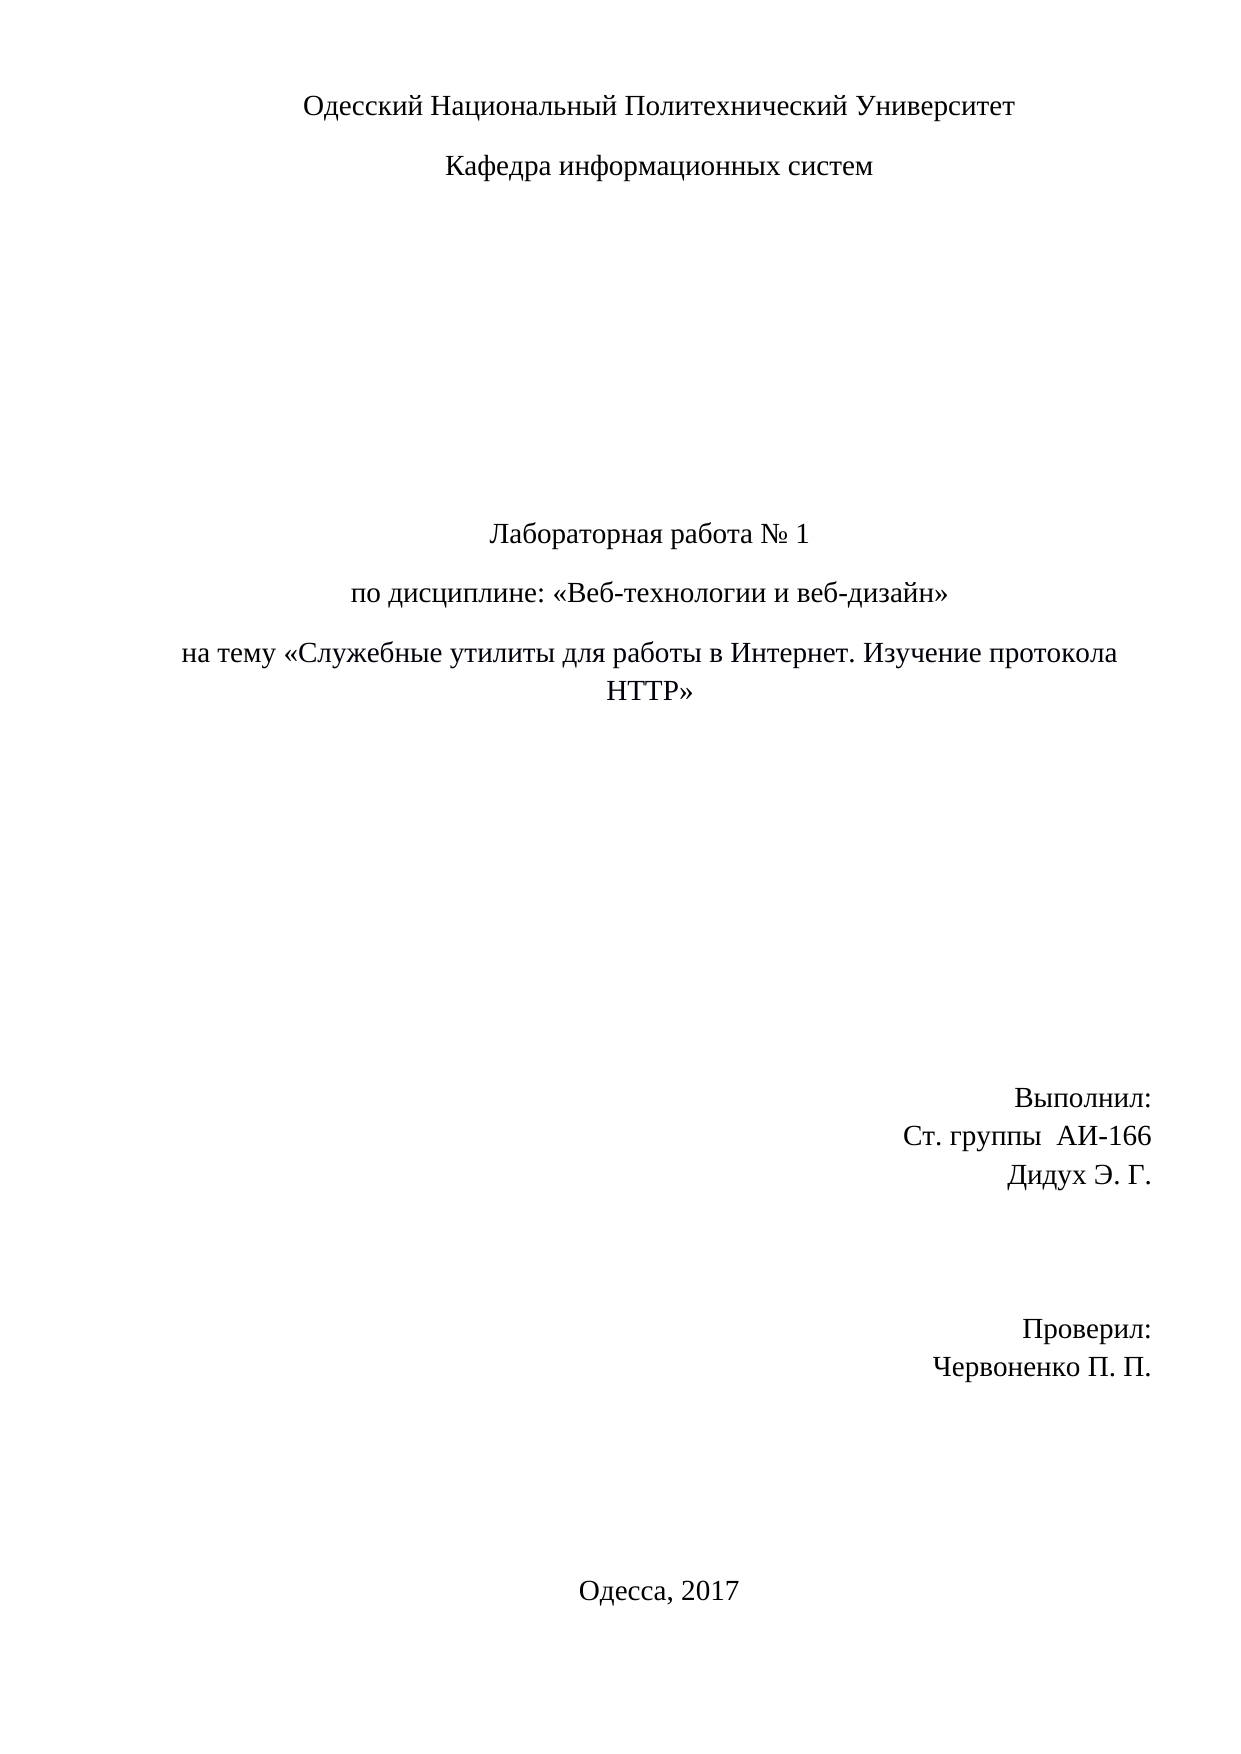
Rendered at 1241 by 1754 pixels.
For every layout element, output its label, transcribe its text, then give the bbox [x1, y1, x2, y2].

text на тему «Служебные утилиты для работы в Интернет. Изучение протокола HTTP» [148, 635, 1152, 707]
text Ст. группы АИ-166 [709, 1118, 1152, 1152]
text Выполнил: [635, 1080, 1152, 1113]
text Проверил: [709, 1311, 1152, 1344]
text Одесский Национальный Политехнический Университет [148, 88, 1152, 122]
text Лабораторная работа № 1 [148, 516, 1152, 550]
text Червоненко П. П. [709, 1349, 1152, 1383]
text Одесса, 2017 [148, 1573, 1152, 1607]
text по дисциплине: «Веб-технологии и веб-дизайн» [148, 576, 1152, 609]
text Кафедра информационных систем [148, 148, 1152, 181]
text Дидух Э. Г. [709, 1157, 1152, 1190]
